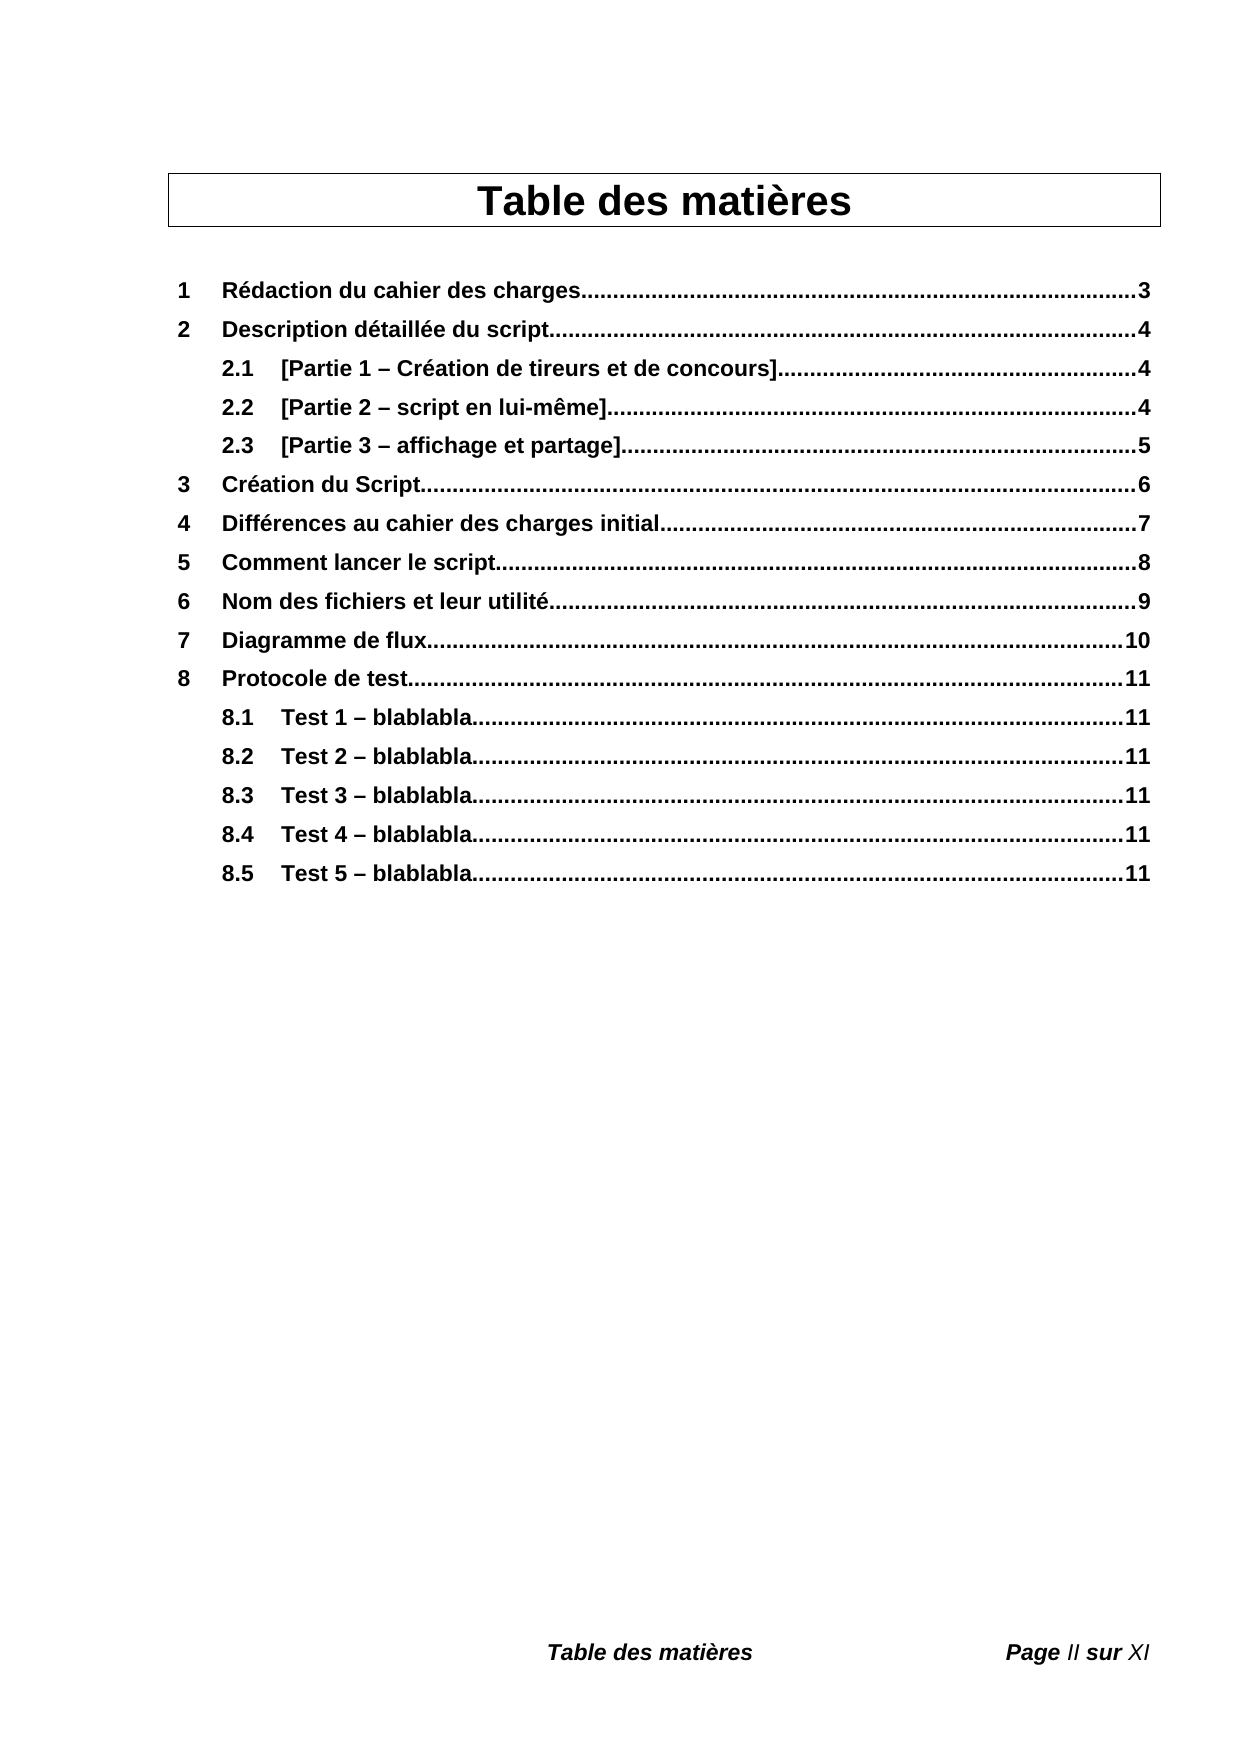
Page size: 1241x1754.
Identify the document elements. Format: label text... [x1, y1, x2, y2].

text 8.5 Test 5 – blablabla 11 [222, 860, 1152, 886]
text 1 Rédaction du cahier des charges 3 [177, 277, 1152, 303]
text 4 Différences au cahier des charges initial 7 [177, 510, 1152, 536]
text 2.2 [Partie 2 – script en lui-même] 4 [222, 393, 1152, 420]
text 2 Description détaillée du script 4 [177, 316, 1152, 342]
text 2.1 [Partie 1 – Création de tireurs et de concours] 4 [222, 354, 1152, 381]
text 8.2 Test 2 – blablabla 11 [222, 743, 1152, 769]
text 8 Protocole de test 11 [177, 665, 1152, 692]
text 6 Nom des fichiers et leur utilité 9 [177, 588, 1152, 614]
text 2.3 [Partie 3 – affichage et partage] 5 [222, 432, 1152, 459]
text 8.3 Test 3 – blablabla 11 [222, 782, 1152, 808]
text 8.1 Test 1 – blablabla 11 [222, 704, 1152, 731]
text 7 Diagramme de flux 10 [177, 627, 1152, 653]
text 5 Comment lancer le script 8 [177, 549, 1152, 575]
text 3 Création du Script 6 [177, 471, 1152, 497]
text Table des matières [169, 174, 1160, 226]
text 8.4 Test 4 – blablabla 11 [222, 821, 1152, 847]
